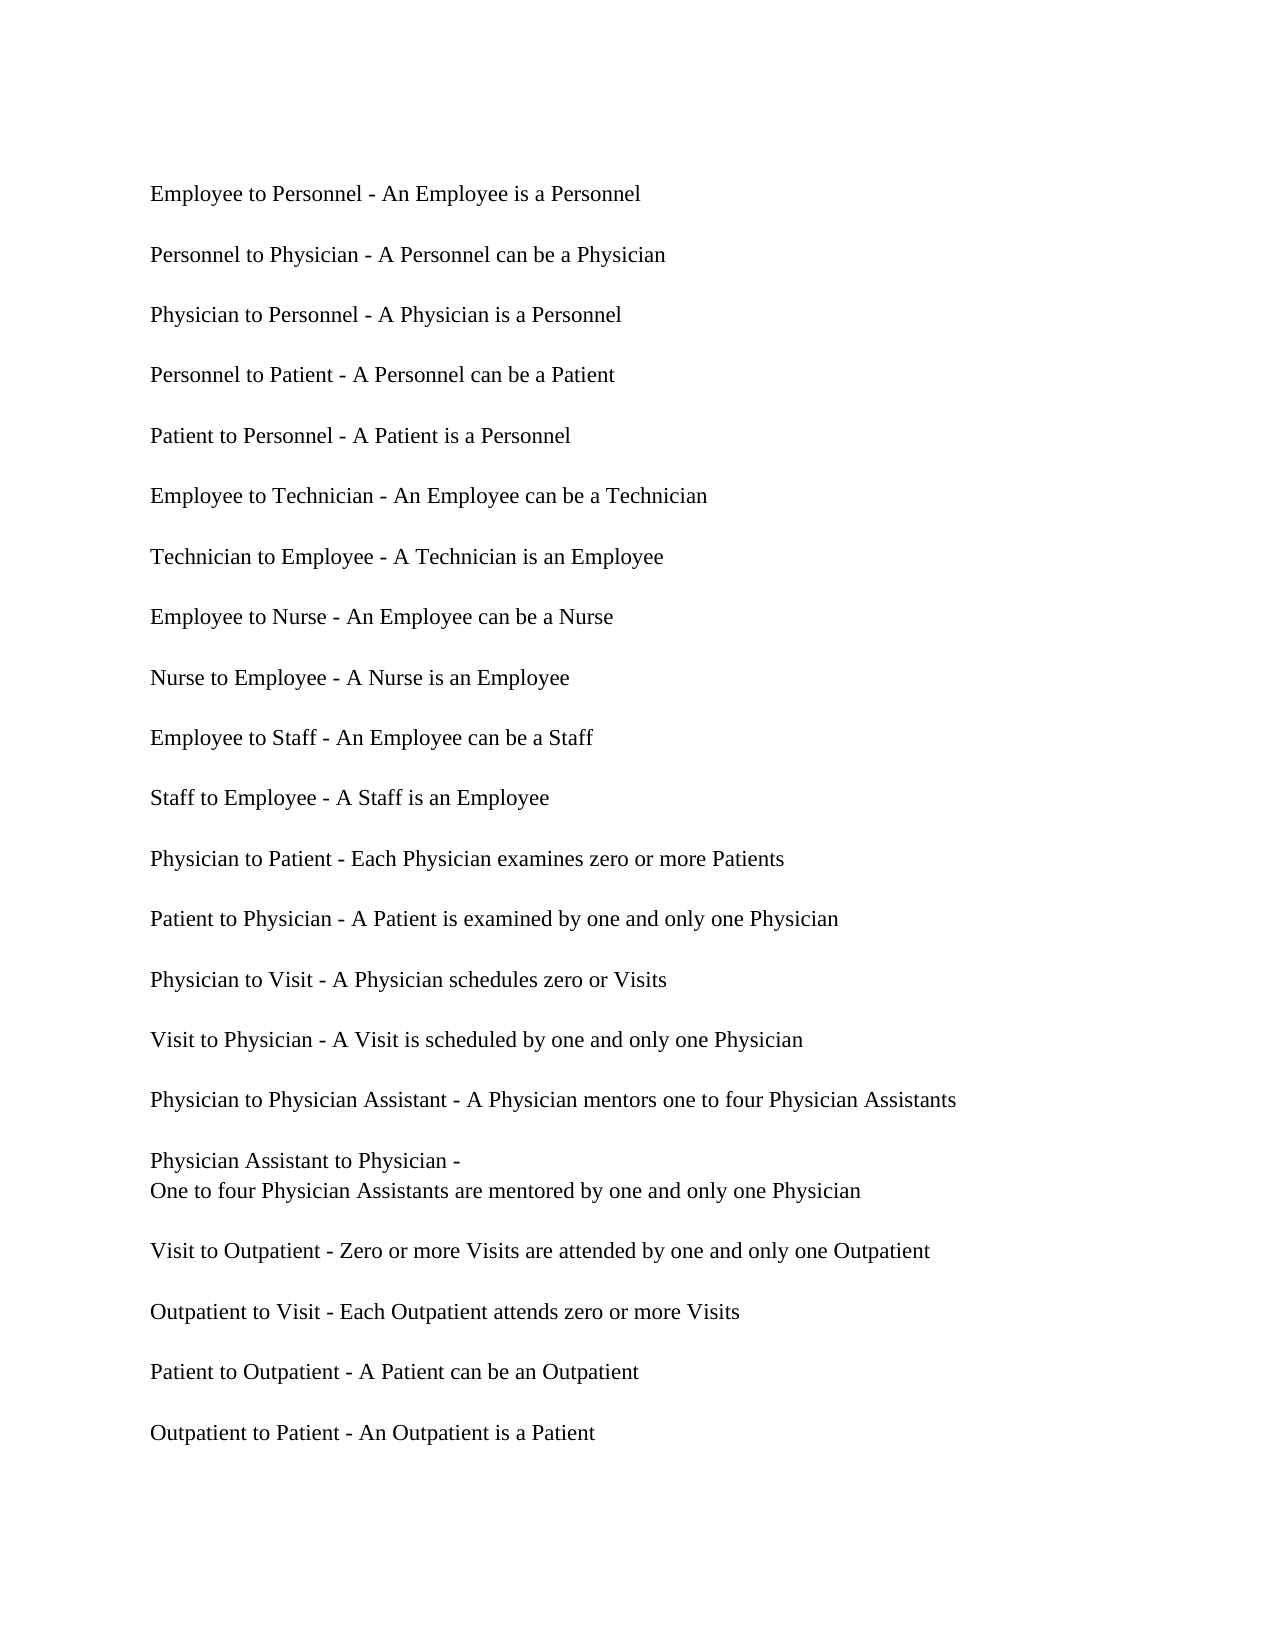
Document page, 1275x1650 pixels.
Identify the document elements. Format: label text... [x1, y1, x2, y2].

text Technician to Employee - A Technician is an Employee [150, 543, 1125, 569]
text Physician to Physician Assistant - A Physician mentors one to four Physician Assistants [150, 1086, 1125, 1113]
text Patient to Personnel - A Patient is a Personnel [150, 422, 1125, 448]
text Patient to Physician - A Patient is examined by one and only one Physician [150, 905, 1125, 932]
text Patient to Outpatient - A Patient can be an Outpatient [150, 1358, 1125, 1385]
text One to four Physician Assistants are mentored by one and only one Physician [150, 1177, 1125, 1203]
text Employee to Personnel - An Employee is a Personnel [150, 180, 1125, 207]
text Employee to Nurse - An Employee can be a Nurse [150, 603, 1125, 629]
text Physician to Patient - Each Physician examines zero or more Patients [150, 845, 1125, 871]
text Employee to Technician - An Employee can be a Technician [150, 482, 1125, 509]
text Personnel to Physician - A Personnel can be a Physician [150, 241, 1125, 267]
text Visit to Physician - A Visit is scheduled by one and only one Physician [150, 1026, 1125, 1052]
text Physician to Personnel - A Physician is a Personnel [150, 301, 1125, 327]
text Staff to Employee - A Staff is an Employee [150, 784, 1125, 811]
text Outpatient to Patient - An Outpatient is a Patient [150, 1419, 1125, 1445]
text Physician Assistant to Physician - [150, 1147, 1125, 1173]
text Outpatient to Visit - Each Outpatient attends zero or more Visits [150, 1298, 1125, 1324]
text Physician to Visit - A Physician schedules zero or Visits [150, 966, 1125, 992]
text Visit to Outpatient - Zero or more Visits are attended by one and only one Outpatient [150, 1237, 1125, 1264]
text Employee to Staff - An Employee can be a Staff [150, 724, 1125, 750]
text Personnel to Patient - A Personnel can be a Patient [150, 361, 1125, 388]
text Nurse to Employee - A Nurse is an Employee [150, 663, 1125, 690]
